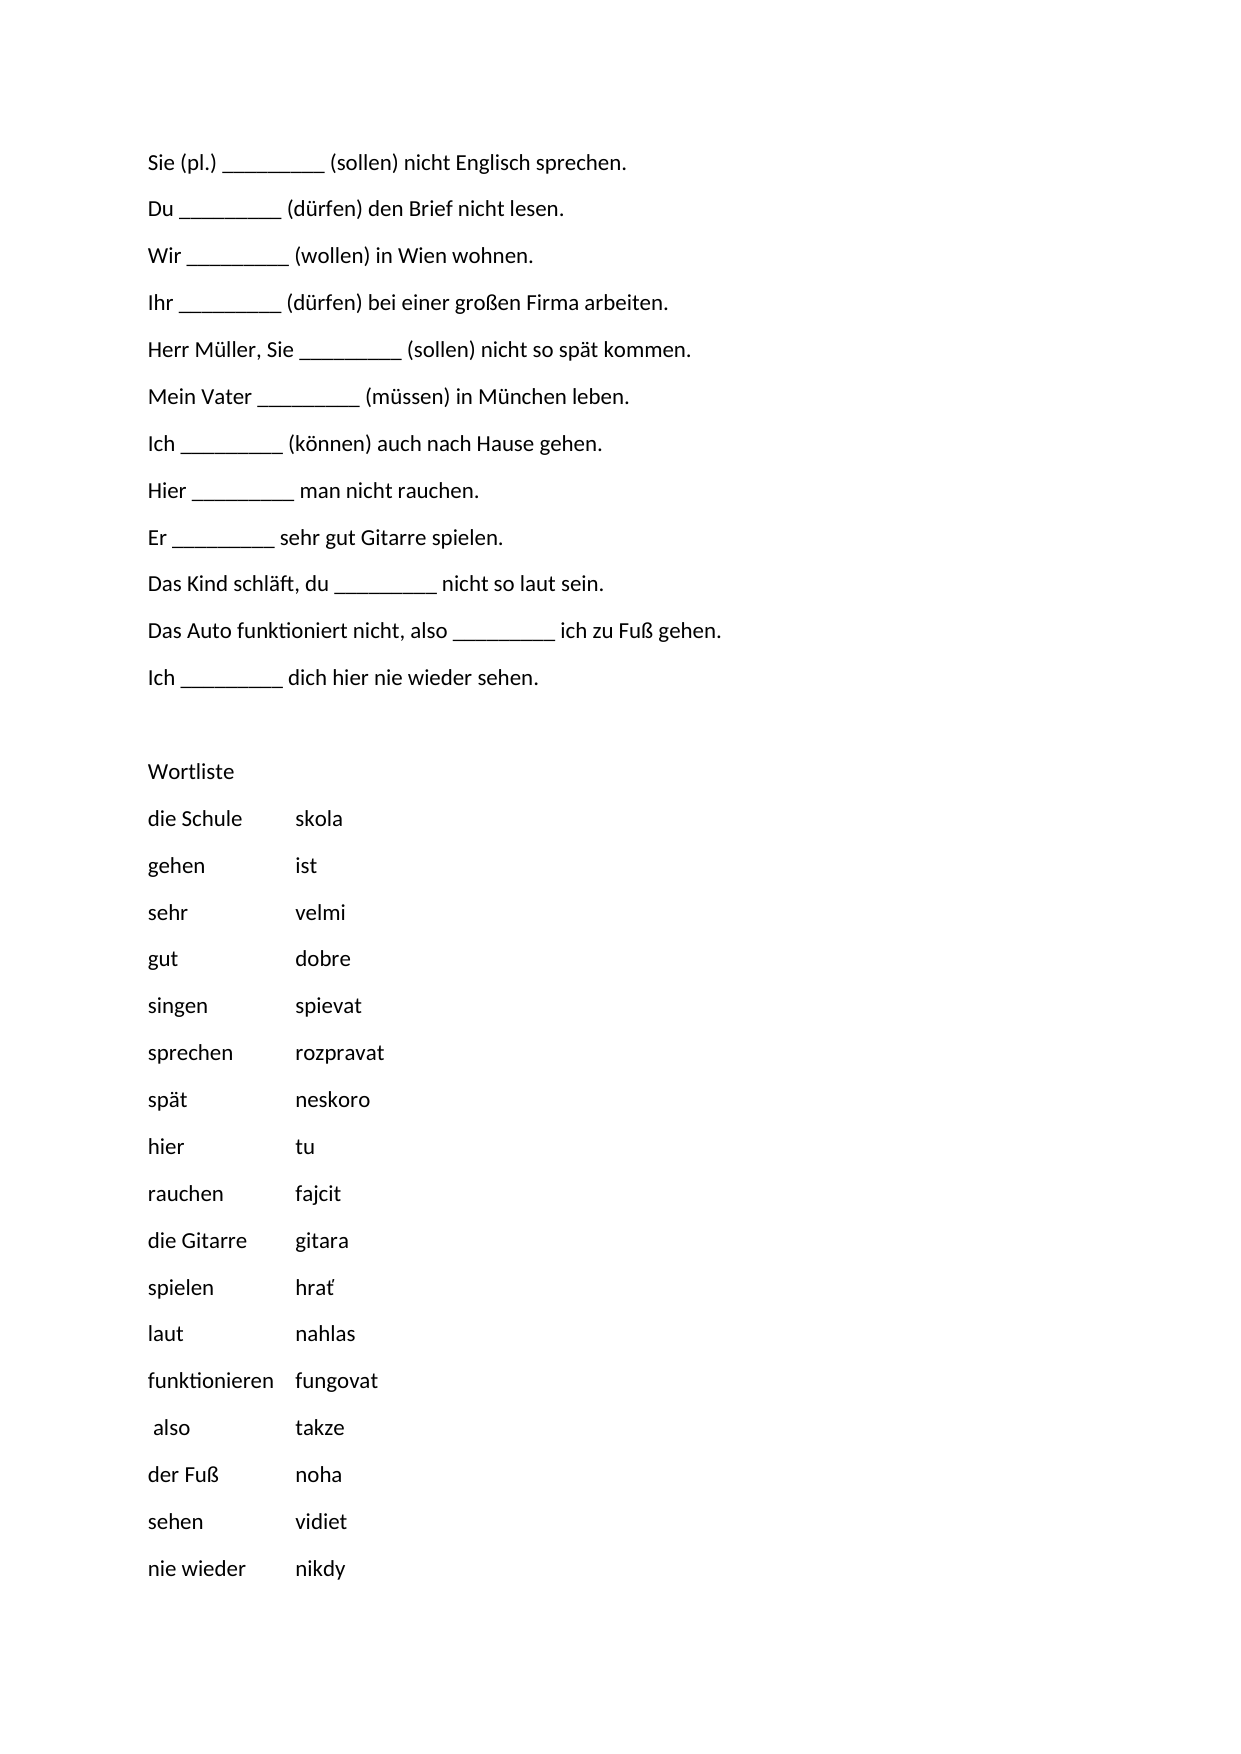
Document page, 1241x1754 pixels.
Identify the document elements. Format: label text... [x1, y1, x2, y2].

text also takze [148, 1413, 1093, 1441]
text funktionieren fungovat [148, 1366, 1093, 1394]
text sehr velmi [148, 898, 1093, 926]
text die Gitarre gitara [148, 1226, 1093, 1254]
text gehen ist [148, 851, 1093, 879]
text sprechen rozpravat [148, 1038, 1093, 1066]
text Ich _________ dich hier nie wieder sehen. [148, 663, 1093, 691]
text Hier _________ man nicht rauchen. [148, 476, 1093, 504]
text gut dobre [148, 944, 1093, 972]
text Du _________ (dürfen) den Brief nicht lesen. [148, 194, 1093, 222]
text Ich _________ (können) auch nach Hause gehen. [148, 429, 1093, 457]
text Das Kind schläft, du _________ nicht so laut sein. [148, 569, 1093, 597]
text hier tu [148, 1132, 1093, 1160]
text laut nahlas [148, 1319, 1093, 1347]
text spät neskoro [148, 1085, 1093, 1113]
text Das Auto funktioniert nicht, also _________ ich zu Fuß gehen. [148, 616, 1093, 644]
text Wir _________ (wollen) in Wien wohnen. [148, 241, 1093, 269]
text nie wieder nikdy [148, 1554, 1093, 1582]
text Mein Vater _________ (müssen) in München leben. [148, 382, 1093, 410]
text Wortliste [148, 757, 1093, 785]
text Er _________ sehr gut Gitarre spielen. [148, 523, 1093, 551]
text Sie (pl.) _________ (sollen) nicht Englisch sprechen. [148, 148, 1093, 176]
text singen spievat [148, 991, 1093, 1019]
text rauchen fajcit [148, 1179, 1093, 1207]
text Herr Müller, Sie _________ (sollen) nicht so spät kommen. [148, 335, 1093, 363]
text der Fuß noha [148, 1460, 1093, 1488]
text Ihr _________ (dürfen) bei einer großen Firma arbeiten. [148, 288, 1093, 316]
text die Schule skola [148, 804, 1093, 832]
text spielen hrať [148, 1273, 1093, 1301]
text sehen vidiet [148, 1507, 1093, 1535]
